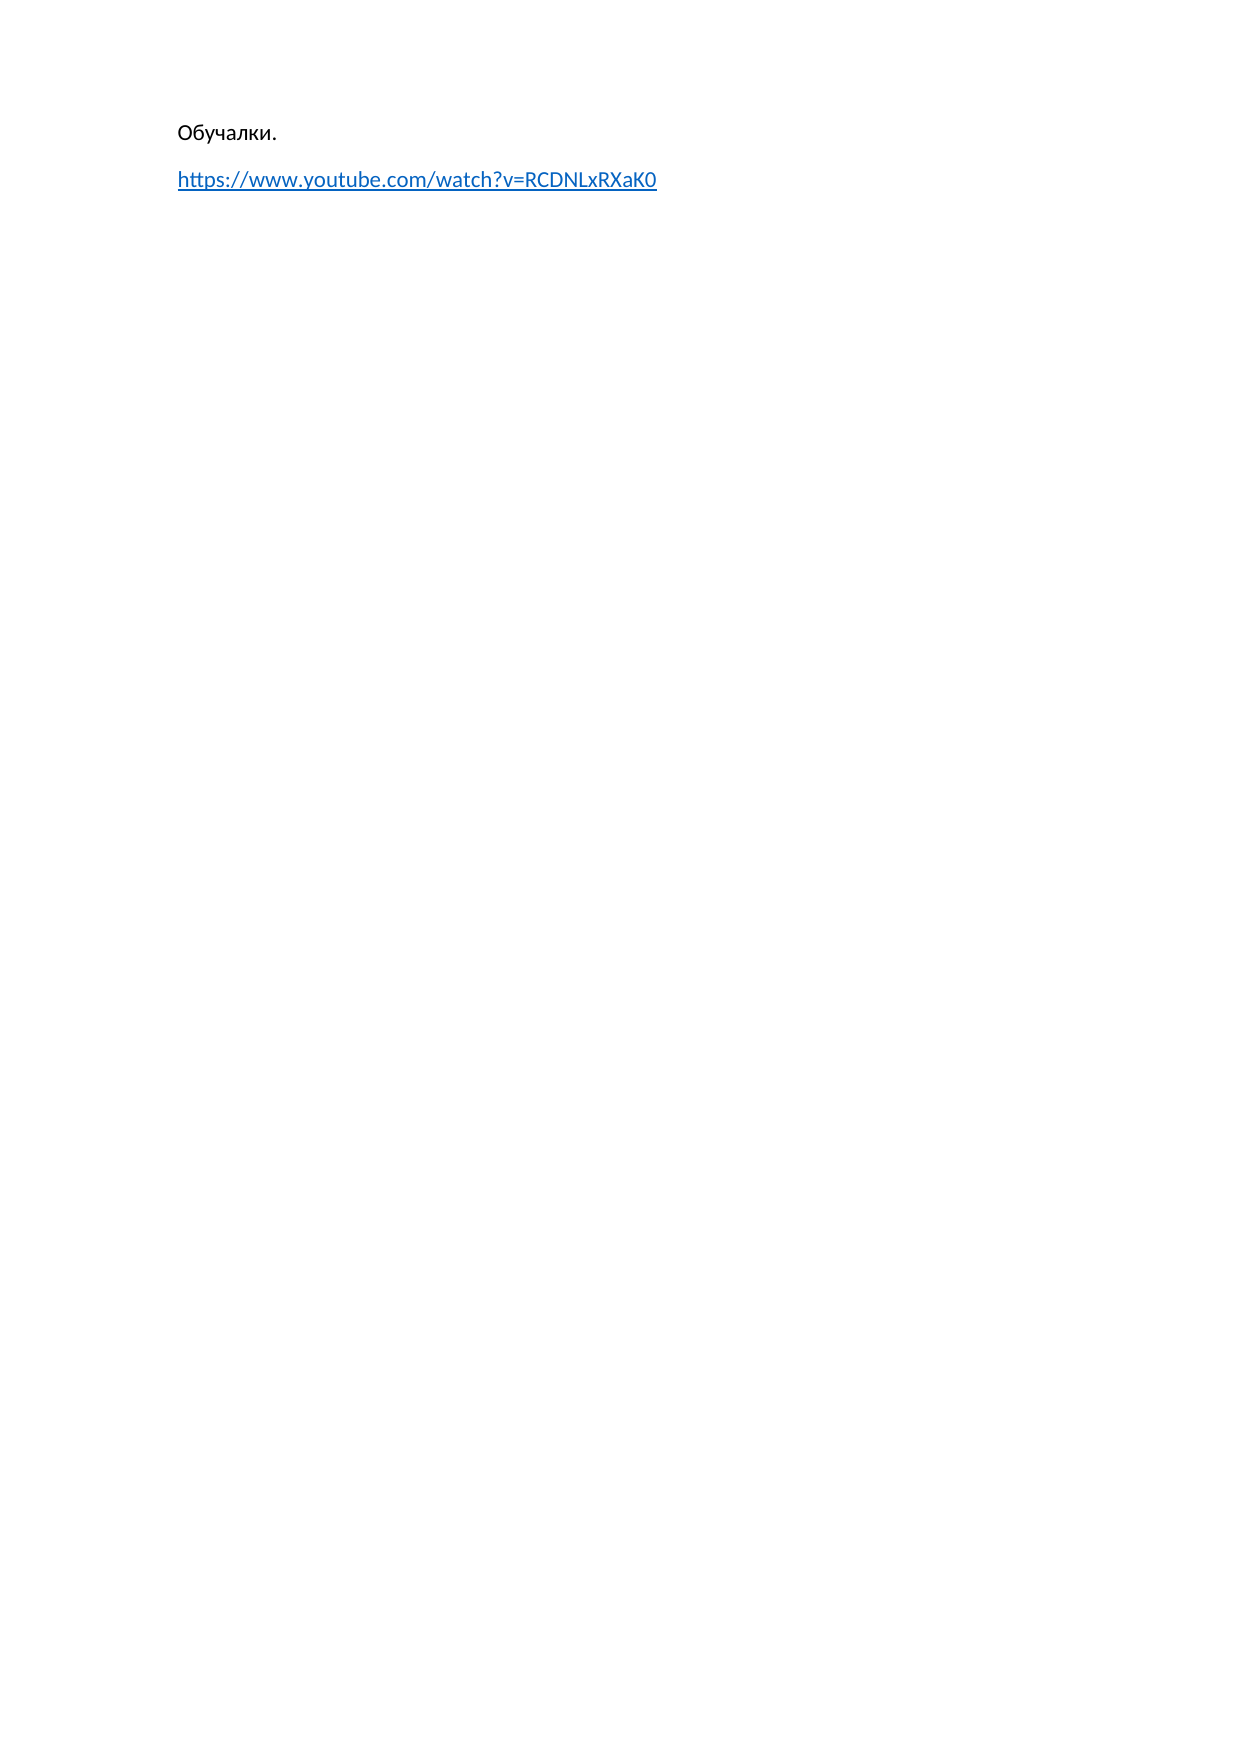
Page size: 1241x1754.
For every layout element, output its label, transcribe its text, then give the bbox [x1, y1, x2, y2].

text Обучалки. [177, 118, 1152, 146]
text https://www.youtube.com/watch?v=RCDNLxRXaK0 [177, 165, 1152, 193]
